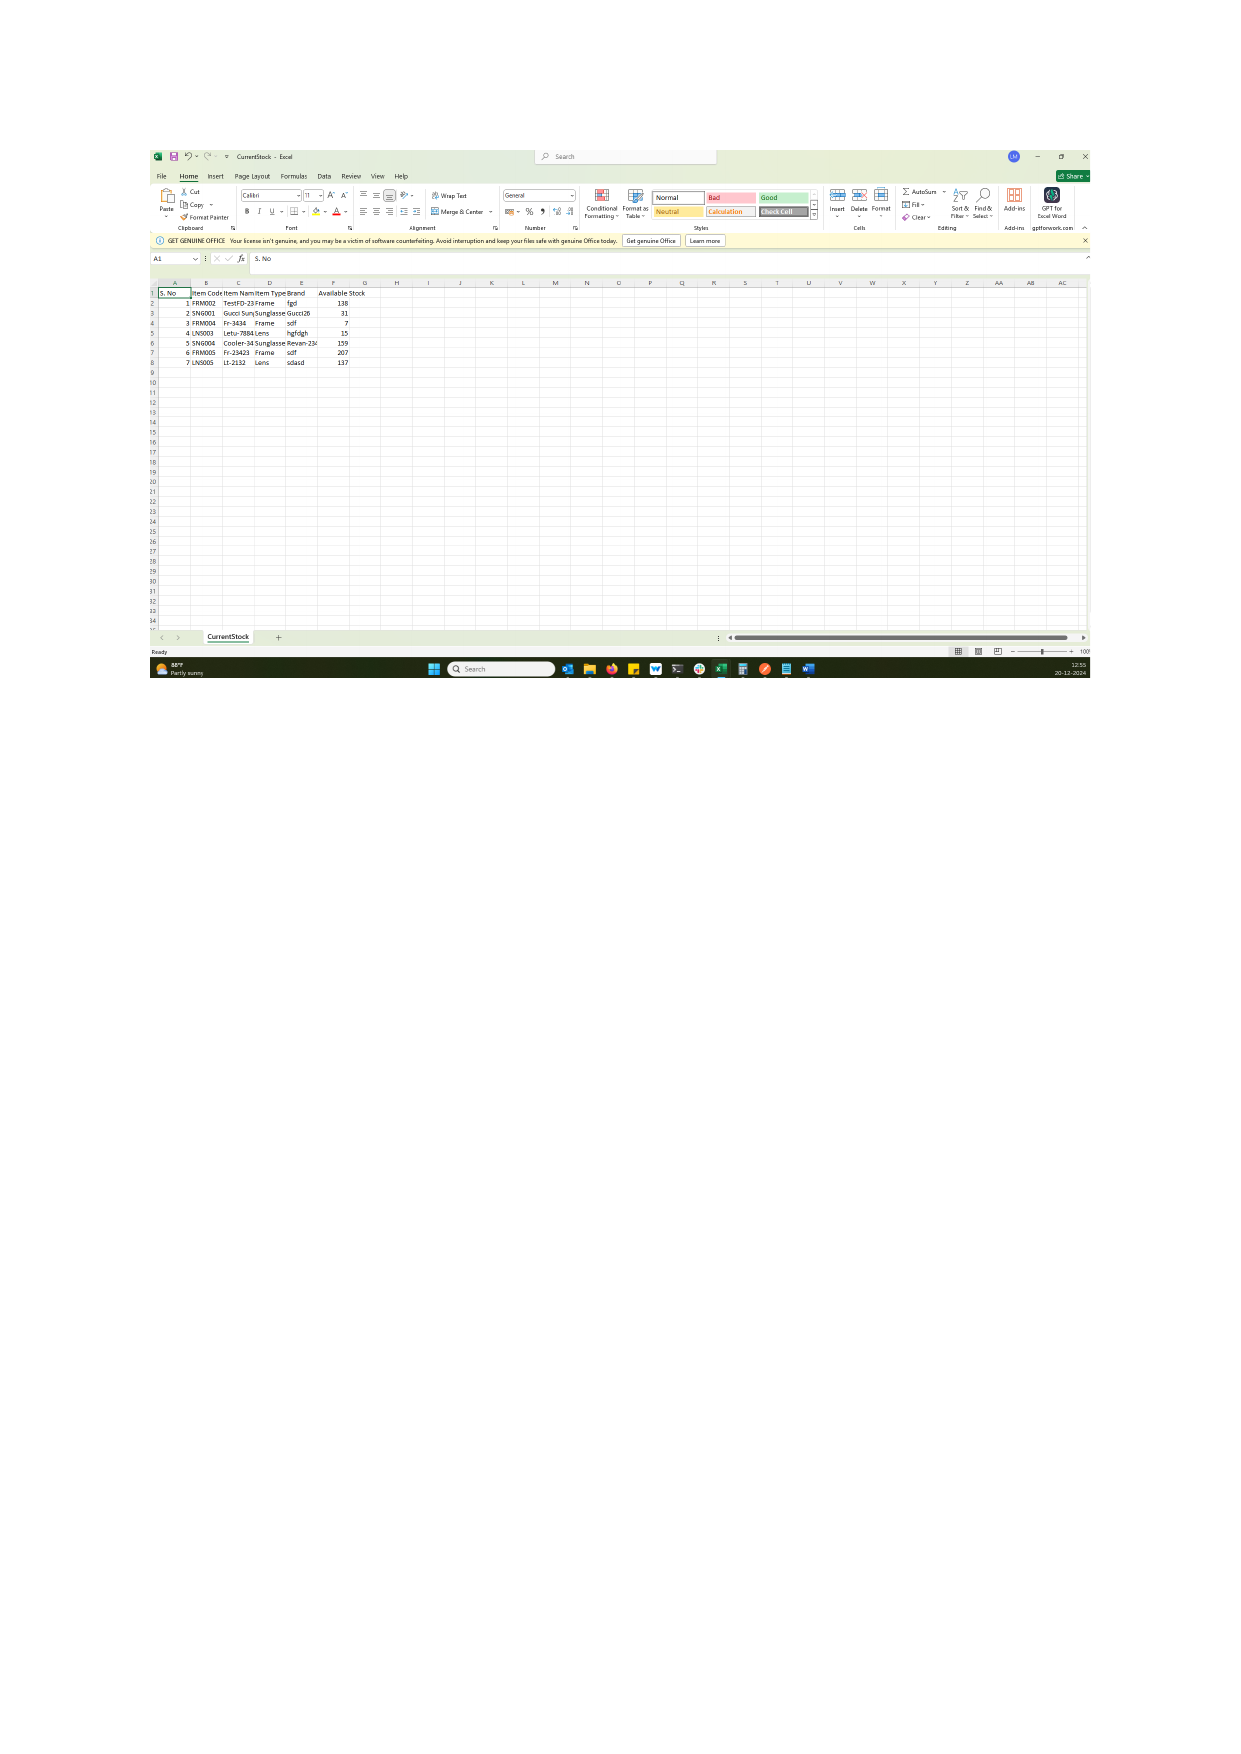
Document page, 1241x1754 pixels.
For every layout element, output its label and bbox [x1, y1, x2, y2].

picture [150, 150, 1091, 678]
